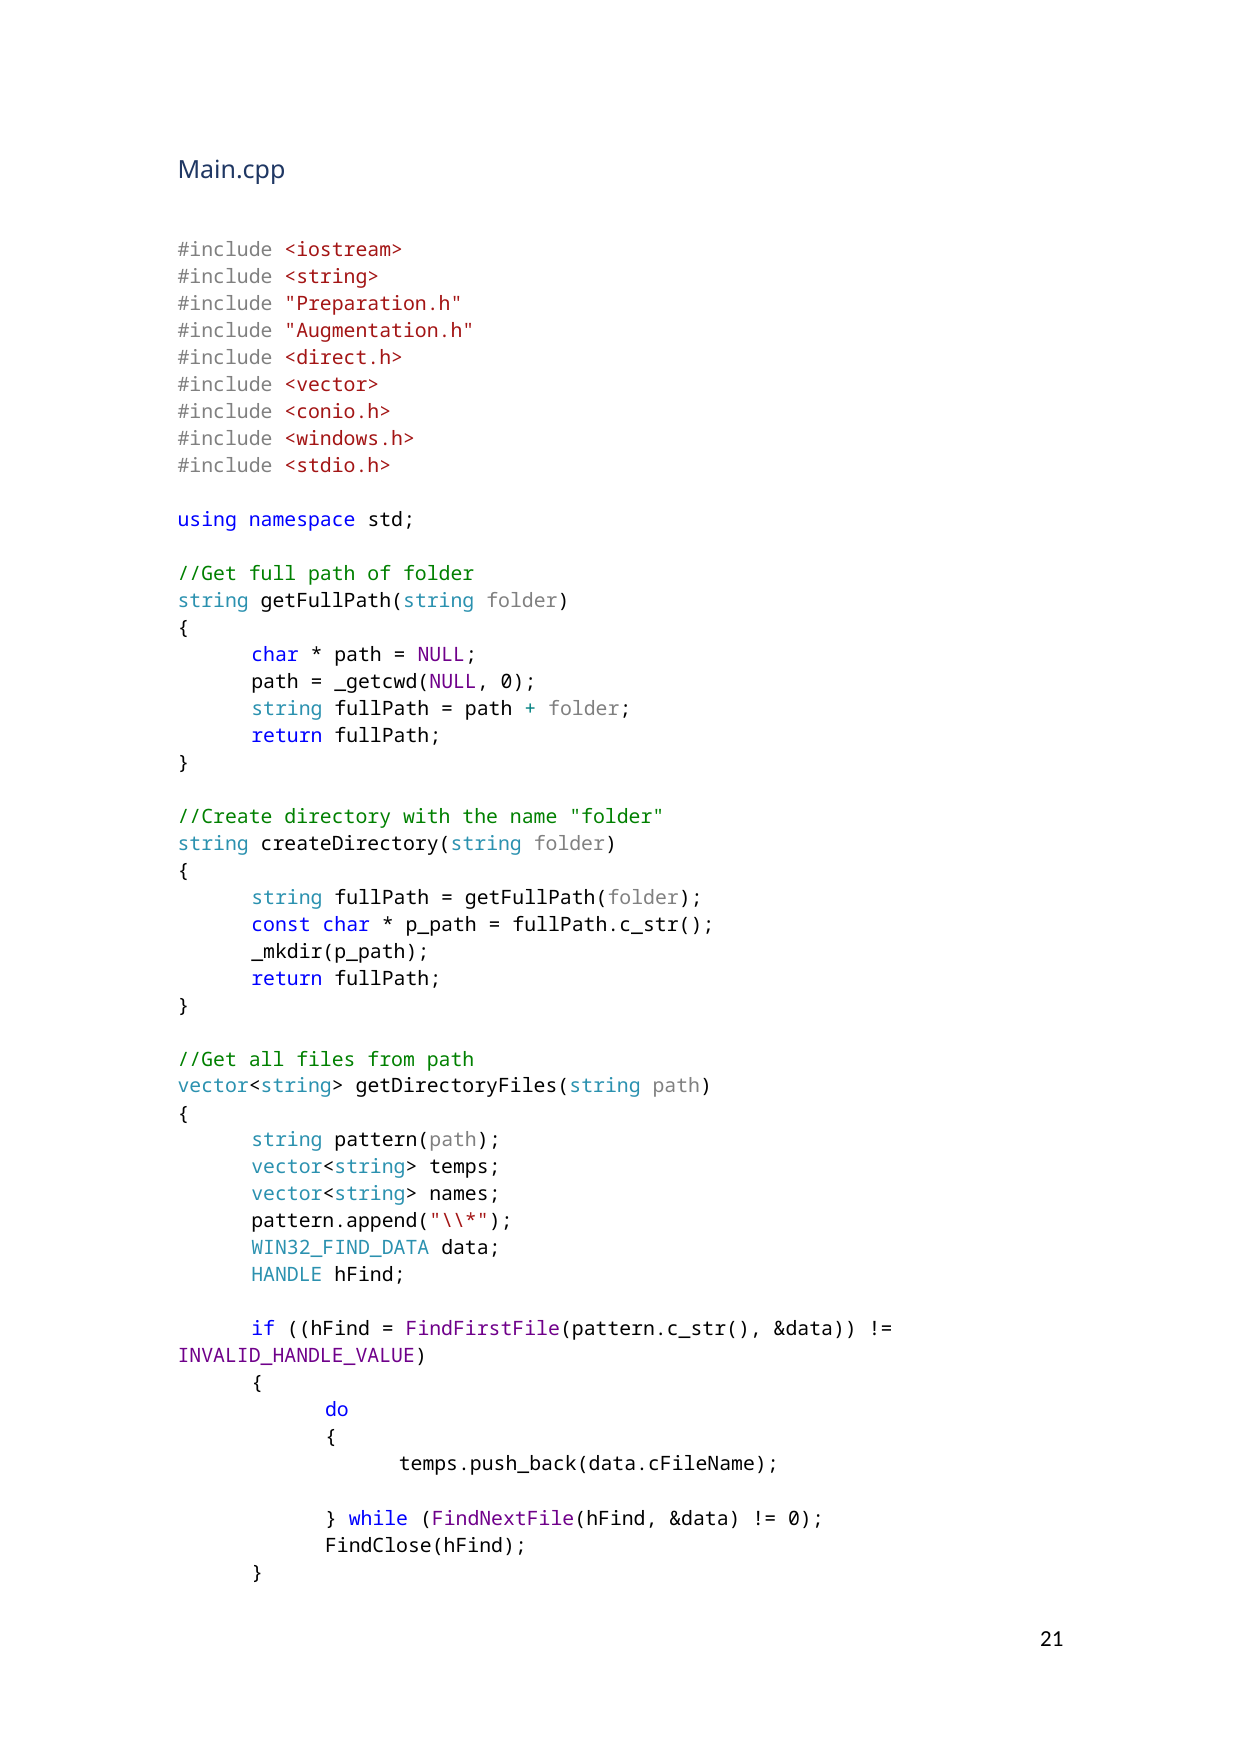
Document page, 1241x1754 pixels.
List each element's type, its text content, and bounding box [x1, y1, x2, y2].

text } while (FindNextFile(hFind, &data) != 0); [177, 1504, 1063, 1531]
text vector<string> temps; [177, 1153, 1063, 1180]
text string getFullPath(string folder) [177, 586, 1063, 613]
text } [177, 748, 1063, 775]
text char * path = NULL; [177, 640, 1063, 667]
text string fullPath = path + folder; [177, 694, 1063, 721]
text //Create directory with the name "folder" [177, 802, 1063, 829]
subtitle Main.cpp [177, 152, 1063, 186]
text using namespace std; [177, 505, 1063, 532]
text { [177, 1422, 1063, 1449]
text _mkdir(p_path); [177, 937, 1063, 964]
text const char * p_path = fullPath.c_str(); [177, 910, 1063, 937]
text pattern.append("\\*"); [177, 1207, 1063, 1234]
text //Get all files from path [177, 1045, 1063, 1072]
text #include "Preparation.h" [177, 289, 1063, 316]
text { [177, 856, 1063, 883]
text { [177, 1368, 1063, 1396]
text do [177, 1396, 1063, 1422]
text path = _getcwd(NULL, 0); [177, 667, 1063, 694]
text WIN32_FIND_DATA data; [177, 1234, 1063, 1261]
text string createDirectory(string folder) [177, 829, 1063, 856]
text { [177, 1099, 1063, 1126]
text string fullPath = getFullPath(folder); [177, 883, 1063, 910]
text #include <string> [177, 262, 1063, 289]
text #include <stdio.h> [177, 451, 1063, 478]
text #include <windows.h> [177, 424, 1063, 451]
text vector<string> names; [177, 1180, 1063, 1207]
text FindClose(hFind); [177, 1531, 1063, 1558]
text //Get full path of folder [177, 559, 1063, 586]
text temps.push_back(data.cFileName); [177, 1449, 1063, 1476]
text { [177, 613, 1063, 640]
text if ((hFind = FindFirstFile(pattern.c_str(), &data)) != INVALID_HANDLE_VALUE) [177, 1314, 1063, 1368]
text } [177, 1558, 1063, 1585]
text } [177, 991, 1063, 1018]
text #include <direct.h> [177, 343, 1063, 370]
text #include <iostream> [177, 235, 1063, 262]
text #include <vector> [177, 370, 1063, 397]
text #include "Augmentation.h" [177, 316, 1063, 343]
text #include <conio.h> [177, 397, 1063, 424]
text HANDLE hFind; [177, 1261, 1063, 1288]
text string pattern(path); [177, 1126, 1063, 1153]
text vector<string> getDirectoryFiles(string path) [177, 1072, 1063, 1099]
text return fullPath; [177, 721, 1063, 748]
text return fullPath; [177, 964, 1063, 991]
